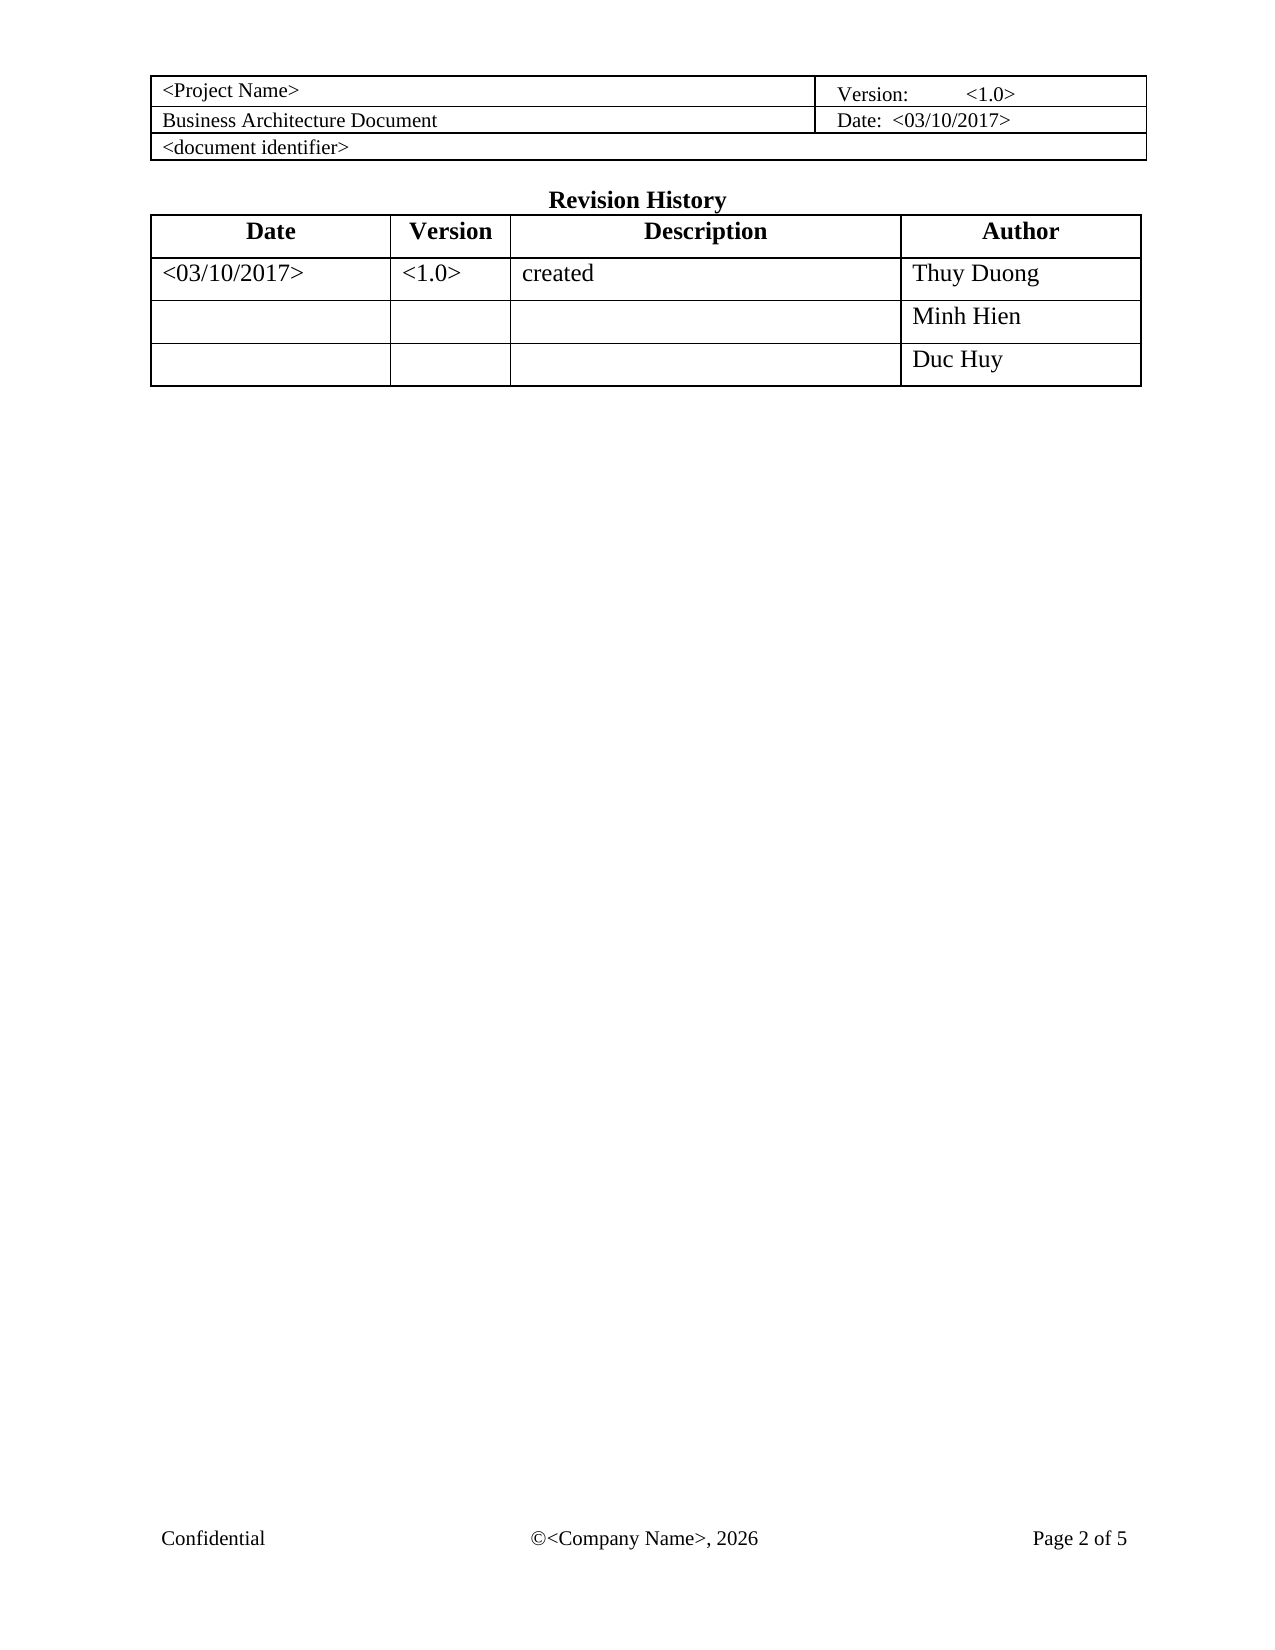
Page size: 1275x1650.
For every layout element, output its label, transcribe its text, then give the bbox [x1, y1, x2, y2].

table_cell created [511, 259, 900, 300]
table_cell [391, 301, 510, 343]
table_cell Duc Huy [902, 344, 1140, 385]
table_cell [511, 301, 900, 343]
table_cell [391, 344, 510, 385]
table_cell [152, 301, 390, 343]
table_cell Minh Hien [902, 301, 1140, 343]
table_cell Thuy Duong [902, 259, 1140, 300]
table_header Date [152, 216, 390, 257]
table_header Author [902, 216, 1140, 257]
table_cell [152, 344, 390, 385]
table_cell <03/10/2017> [152, 259, 390, 300]
table_cell <1.0> [391, 259, 510, 300]
table_cell [511, 344, 900, 385]
table_header Description [511, 216, 900, 257]
table_header Version [391, 216, 510, 257]
title Revision History [150, 185, 1125, 214]
